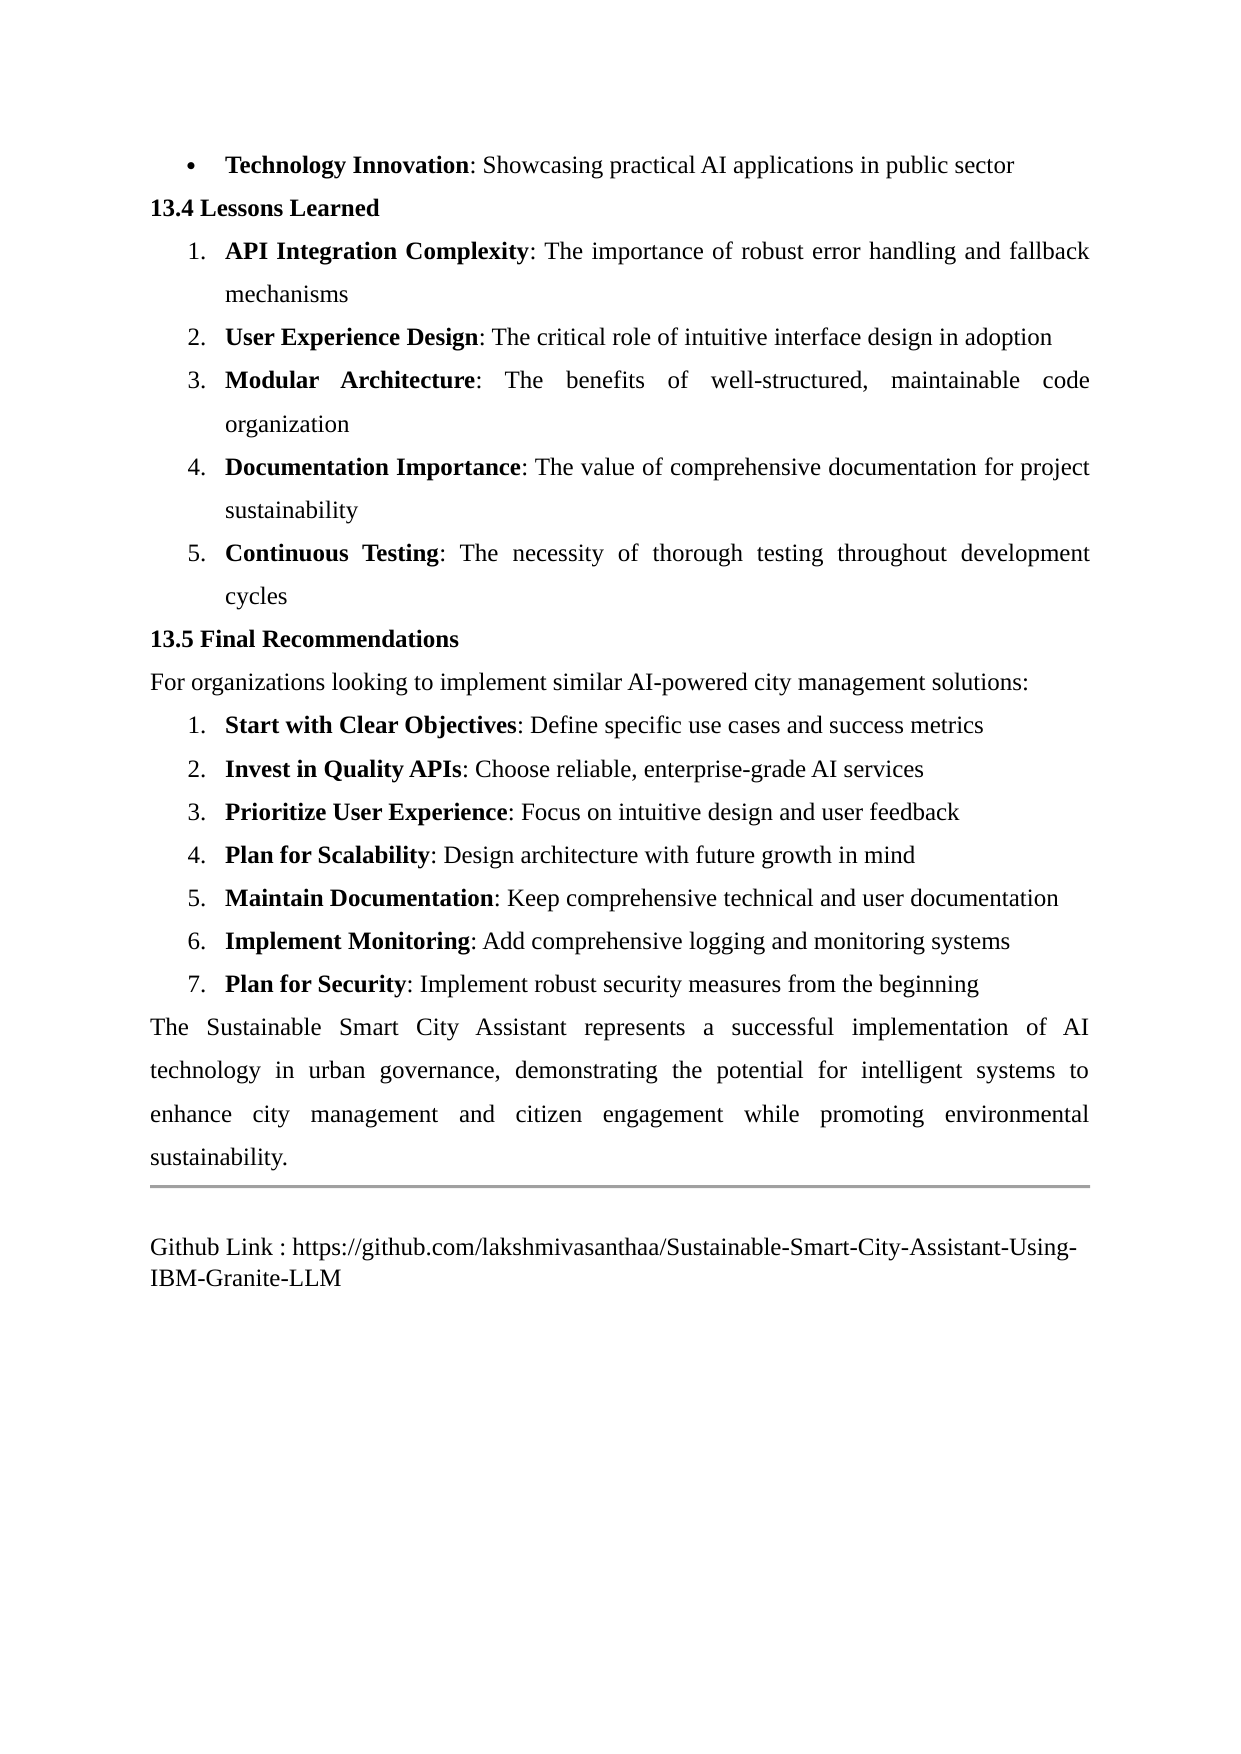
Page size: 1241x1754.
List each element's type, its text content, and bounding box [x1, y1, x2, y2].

list Start with Clear Objectives: Define specific use cases and success metrics [187, 711, 1090, 739]
list Continuous Testing: The necessity of thorough testing throughout development cycles [187, 538, 1090, 610]
text Github Link : https://github.com/lakshmivasanthaa/Sustainable-Smart-City-Assistant-Using-IBM-Granite-LLM [150, 1232, 1090, 1292]
text The Sustainable Smart City Assistant represents a successful implementation of AI technology in urban governance, demonstrating the potential for intelligent systems to enhance city management and citizen engagement while promoting environmental sustainability. [150, 1012, 1090, 1171]
list Prioritize User Experience: Focus on intuitive design and user feedback [187, 797, 1090, 826]
list Technology Innovation: Showcasing practical AI applications in public sector [187, 150, 1090, 179]
list Plan for Security: Implement robust security measures from the beginning [187, 969, 1090, 998]
list Invest in Quality APIs: Choose reliable, enterprise-grade AI services [187, 754, 1090, 782]
list Plan for Scalability: Design architecture with future growth in mind [187, 840, 1090, 869]
text 13.5 Final Recommendations [150, 624, 1090, 653]
list API Integration Complexity: The importance of robust error handling and fallback mechanisms [187, 236, 1090, 308]
text 13.4 Lessons Learned [150, 193, 1090, 222]
list Maintain Documentation: Keep comprehensive technical and user documentation [187, 883, 1090, 912]
text For organizations looking to implement similar AI-powered city management solutions: [150, 667, 1090, 696]
list Implement Monitoring: Add comprehensive logging and monitoring systems [187, 926, 1090, 955]
list User Experience Design: The critical role of intuitive interface design in adoption [187, 322, 1090, 351]
list Modular Architecture: The benefits of well-structured, maintainable code organization [187, 366, 1090, 437]
list Documentation Importance: The value of comprehensive documentation for project sustainability [187, 452, 1090, 524]
